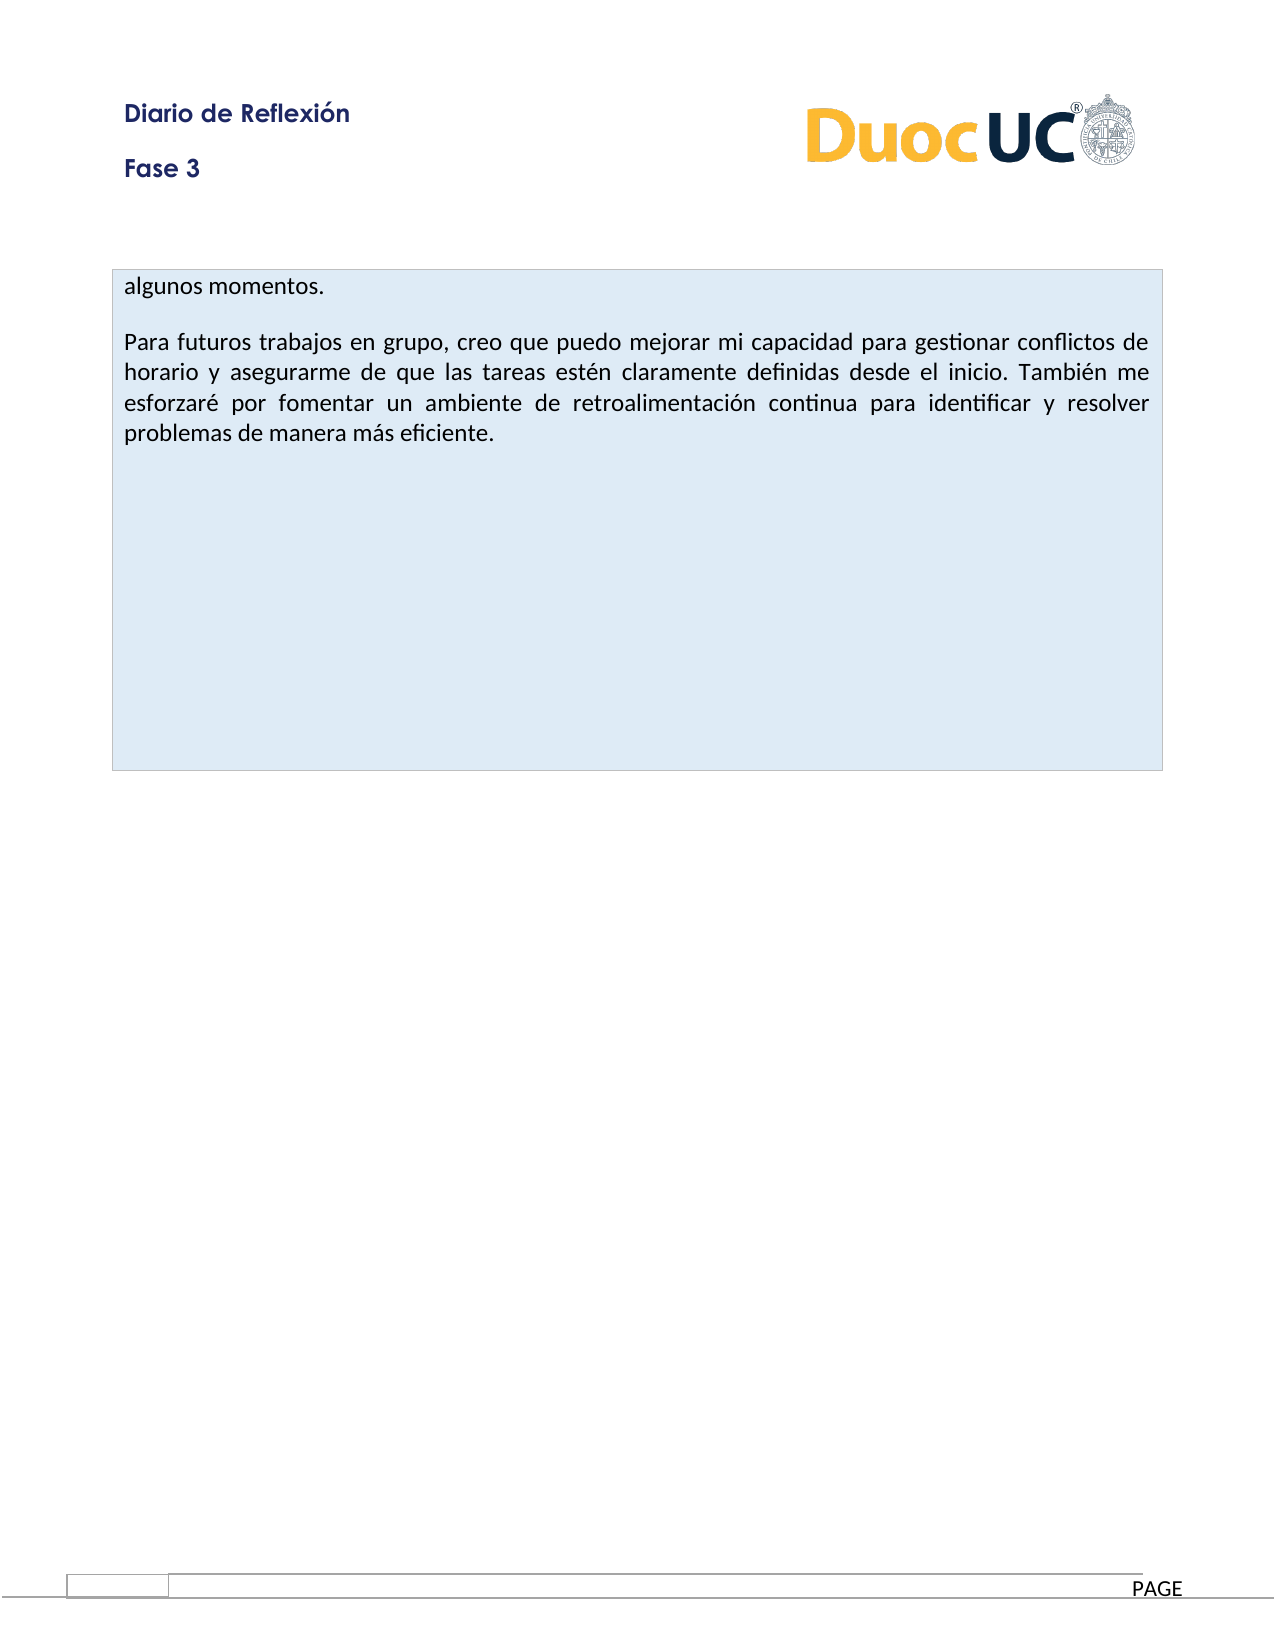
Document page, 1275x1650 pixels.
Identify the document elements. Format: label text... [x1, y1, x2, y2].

picture [807, 94, 1135, 165]
